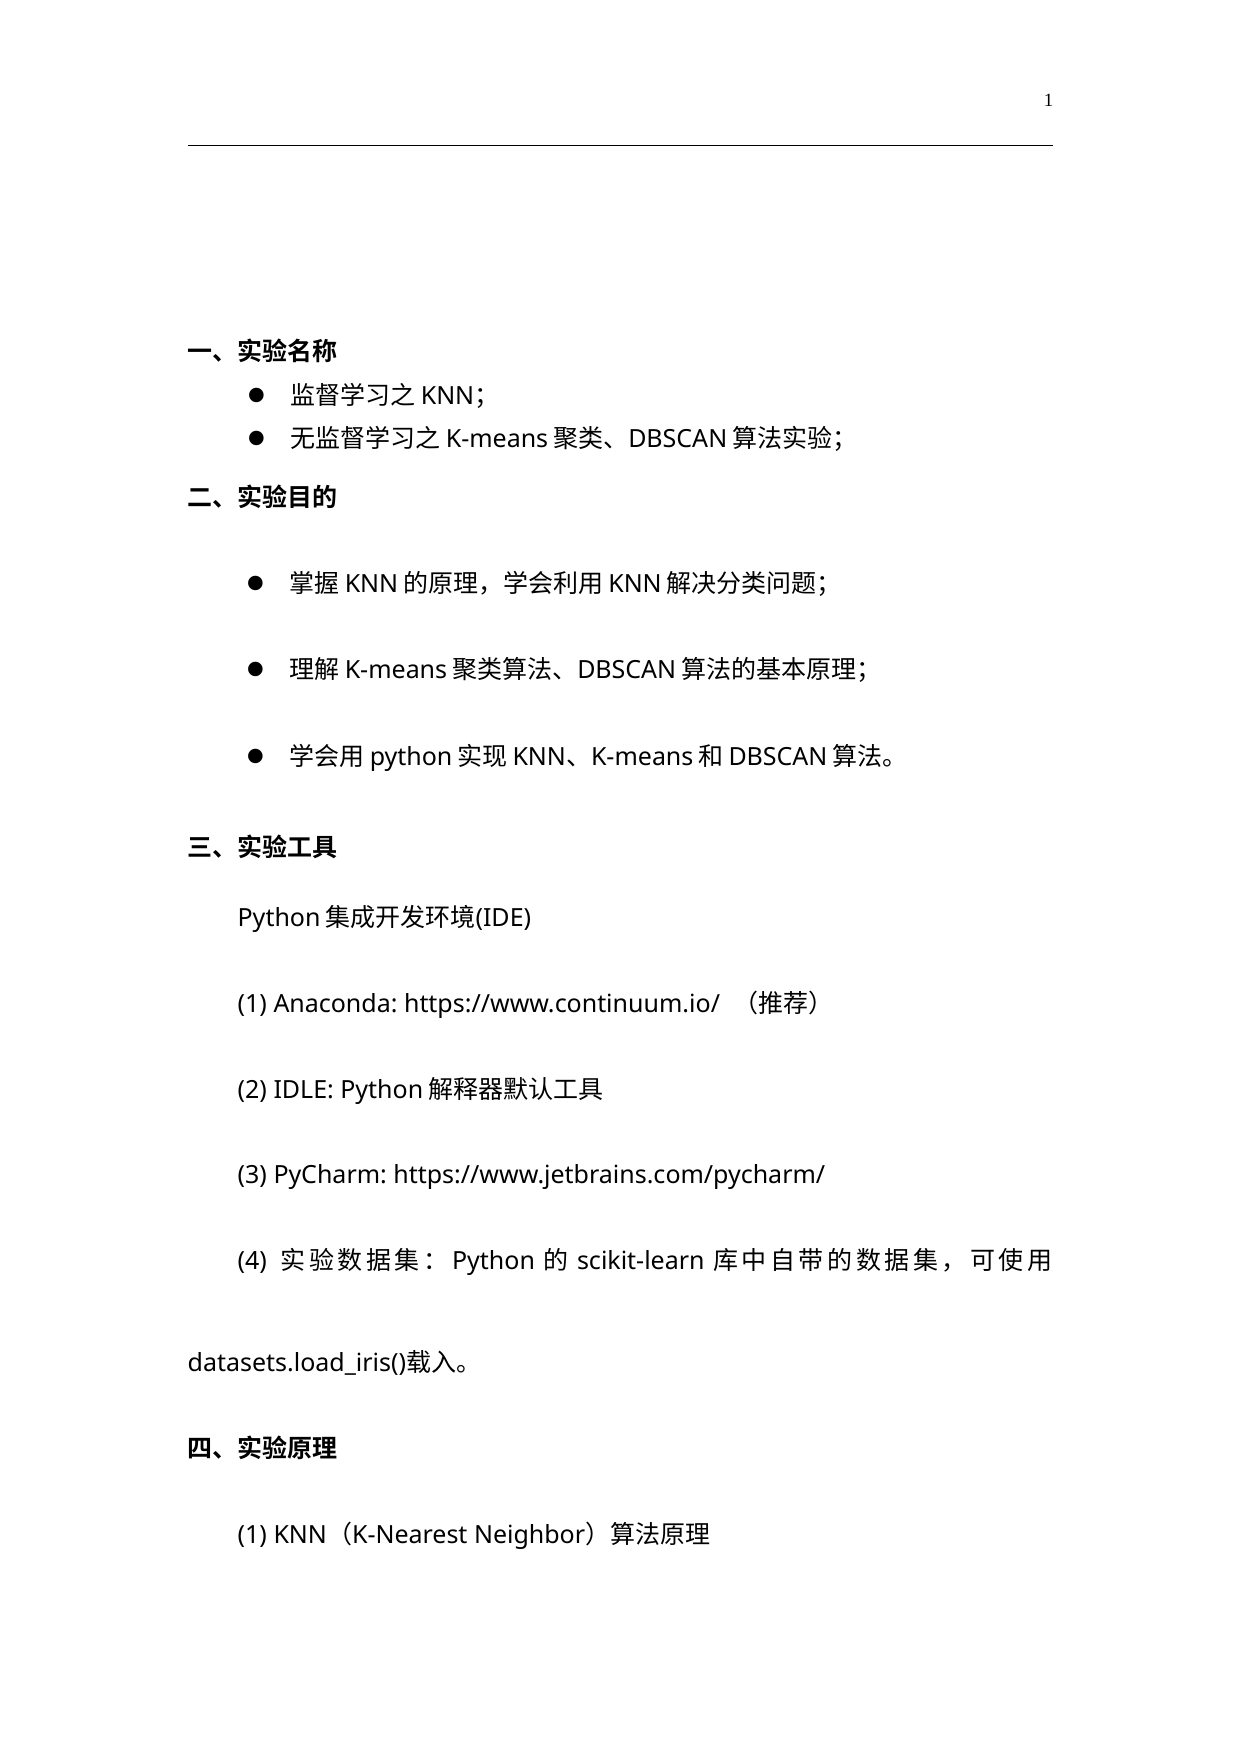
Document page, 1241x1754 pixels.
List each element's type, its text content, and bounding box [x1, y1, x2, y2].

text 三、实验工具 [187, 823, 1092, 865]
text (1) KNN（K-Nearest Neighbor）算法原理 [187, 1499, 1053, 1567]
list 掌握KNN的原理，学会利用KNN解决分类问题； [246, 548, 1053, 616]
list 理解K-means聚类算法、DBSCAN算法的基本原理； [246, 634, 1053, 702]
text (3) PyCharm: https://www.jetbrains.com/pycharm/ [187, 1140, 1053, 1208]
text 一、实验名称 [187, 332, 1092, 368]
text 二、实验目的 [187, 462, 1053, 530]
list 无监督学习之K-means聚类、DBSCAN算法实验； [247, 419, 1092, 455]
text Python集成开发环境(IDE) [187, 882, 1053, 950]
list 学会用python实现KNN、K-means和DBSCAN算法。 [246, 720, 1053, 788]
text 四、实验原理 [187, 1413, 1053, 1481]
text (1) Anaconda: https://www.continuum.io/ （推荐） [187, 968, 1053, 1036]
list 监督学习之KNN； [247, 375, 1092, 411]
text (4) 实验数据集：Python的scikit-learn库中自带的数据集，可使用datasets.load_iris()载入。 [187, 1225, 1053, 1395]
text (2) IDLE: Python解释器默认工具 [187, 1054, 1053, 1122]
